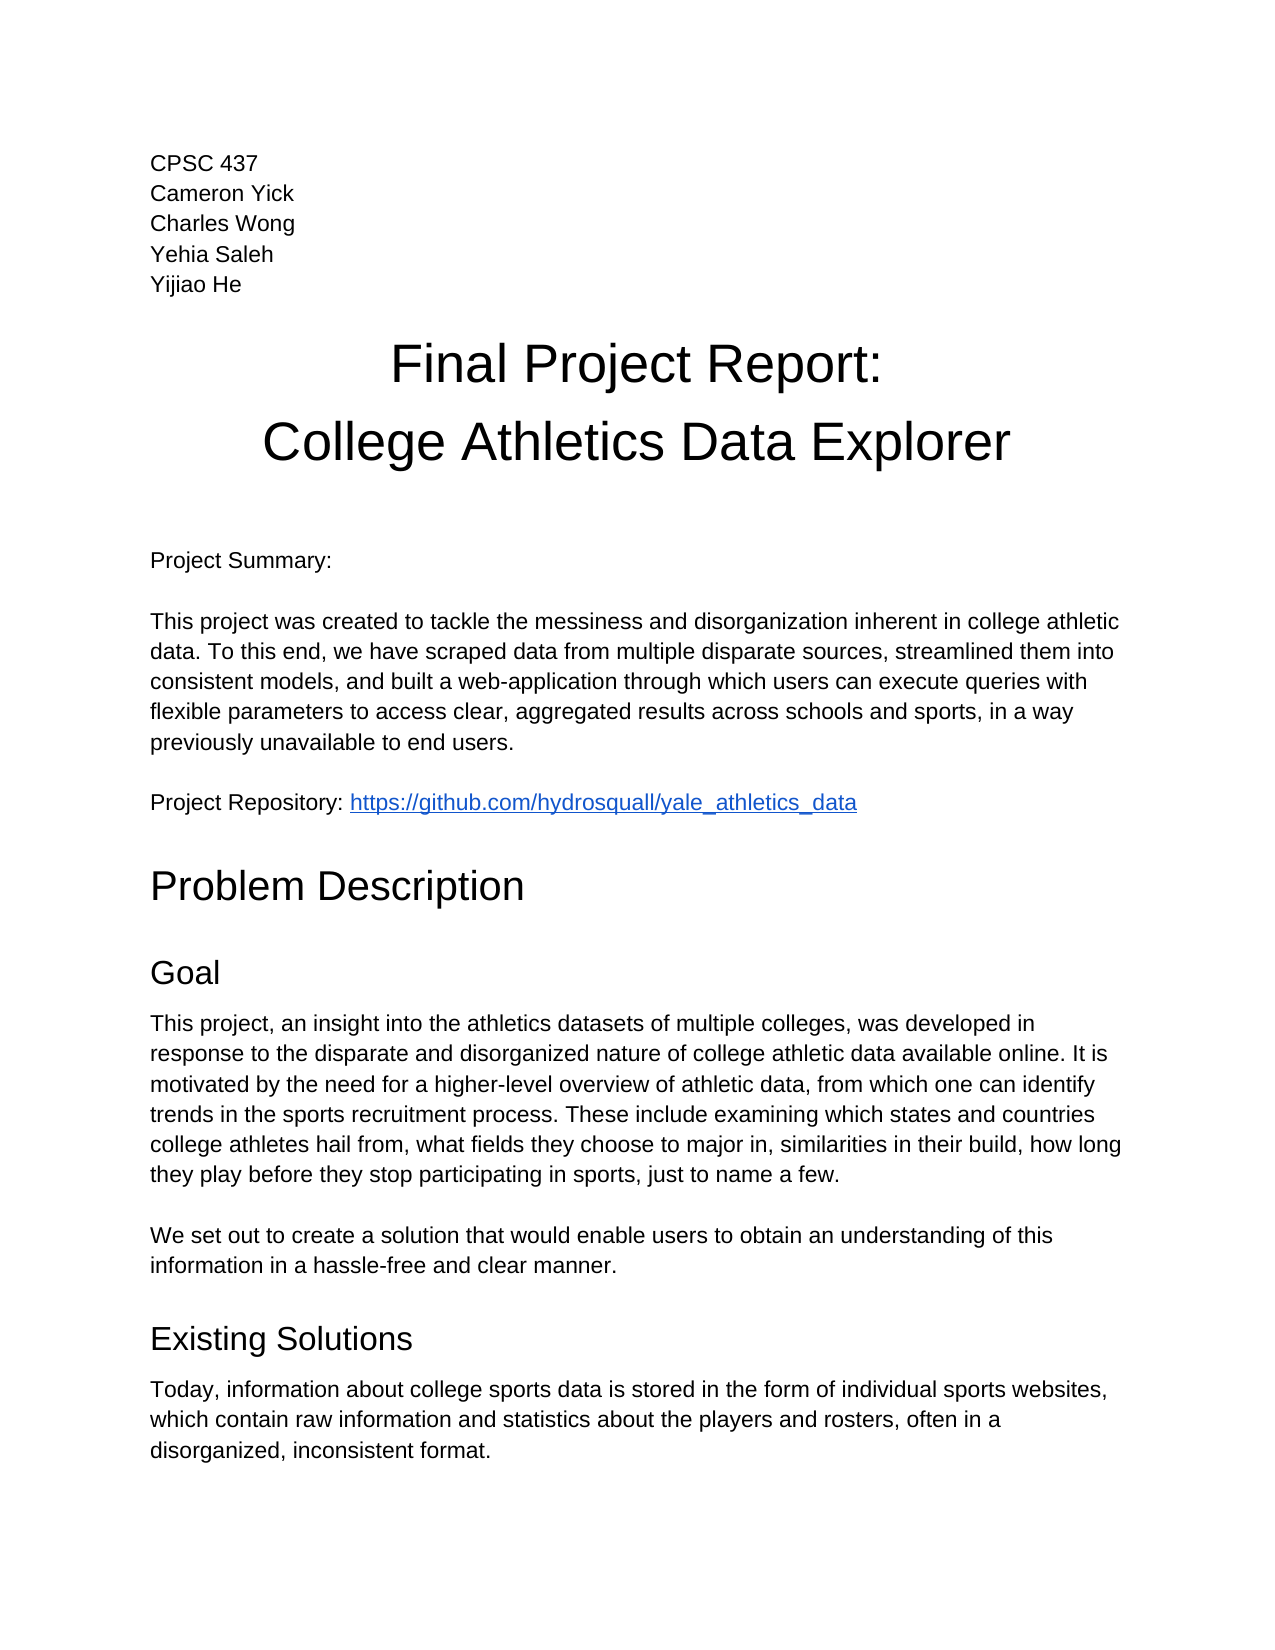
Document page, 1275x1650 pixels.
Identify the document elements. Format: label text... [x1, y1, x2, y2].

title College Athletics Data Explorer [150, 409, 1125, 471]
subtitle Existing Solutions [150, 1319, 1125, 1358]
text We set out to create a solution that would enable users to obtain an understanding of this information in a hassle-free and clear manner. [150, 1191, 1125, 1278]
text Yehia Saleh [150, 241, 1125, 267]
text Yijiao He [150, 271, 1125, 297]
subtitle Problem Description [150, 861, 1125, 909]
text This project was created to tackle the messiness and disorganization inherent in college athletic data. To this end, we have scraped data from multiple disparate sources, streamlined them into consistent models, and built a web-application through which users can execute queries with flexible parameters to access clear, aggregated results across schools and sports, in a way previously unavailable to end users. [150, 608, 1125, 755]
text This project, an insight into the athletics datasets of multiple colleges, was developed in response to the disparate and disorganized nature of college athletic data available online. It is motivated by the need for a higher-level overview of athletic data, from which one can identify trends in the sports recruitment process. These include examining which states and countries college athletes hail from, what fields they choose to major in, similarities in their build, how long they play before they stop participating in sports, just to name a few. [150, 1010, 1125, 1187]
title Final Project Report: [150, 331, 1125, 393]
text Cameron Yick [150, 180, 1125, 207]
subtitle Goal [150, 953, 1125, 992]
text Project Summary: [150, 547, 1125, 574]
text Today, information about college sports data is stored in the form of individual sports websites, which contain raw information and statistics about the players and rosters, often in a disorganized, inconsistent format. [150, 1376, 1125, 1463]
text Project Repository: https://github.com/hydrosquall/yale_athletics_data [150, 789, 1125, 815]
text CPSC 437 [150, 150, 1125, 176]
text Charles Wong [150, 210, 1125, 237]
